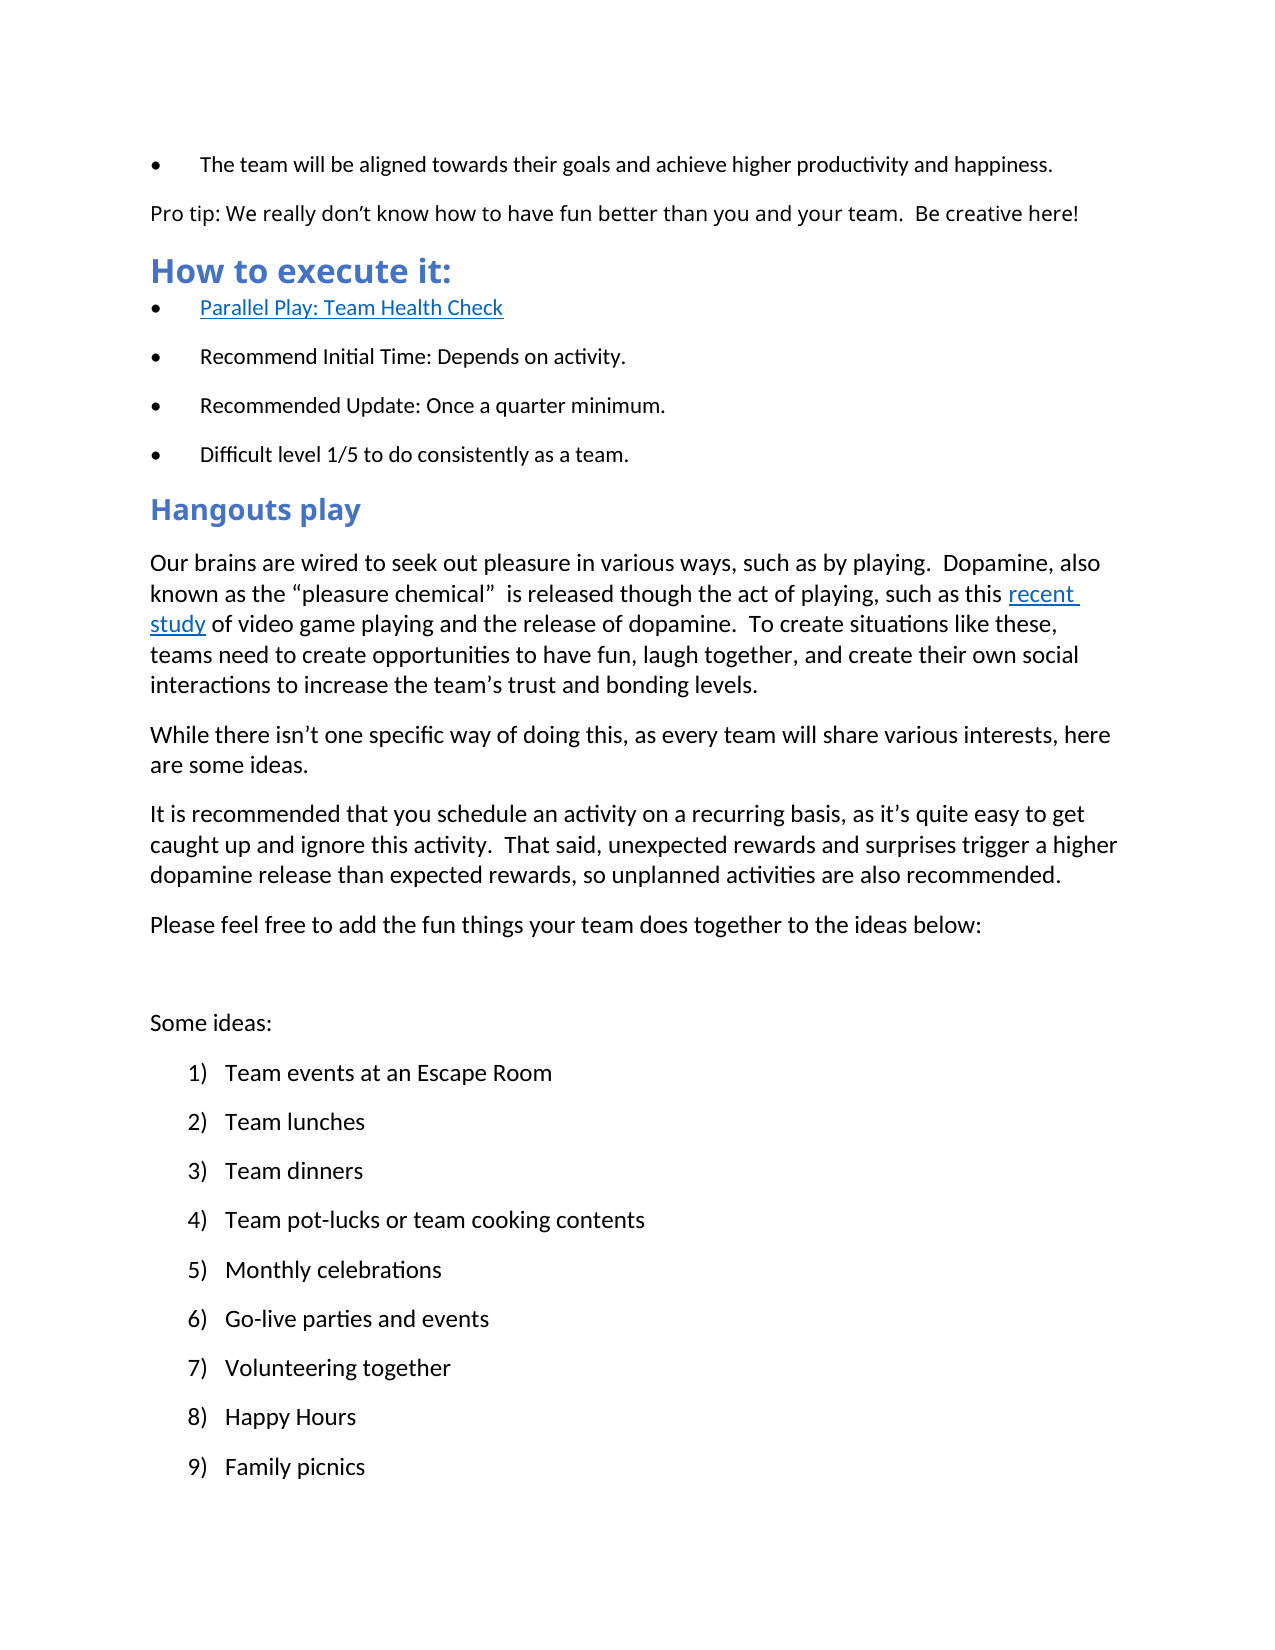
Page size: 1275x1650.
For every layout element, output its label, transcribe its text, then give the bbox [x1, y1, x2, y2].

list The team will be aligned towards their goals and achieve higher productivity and happiness. [150, 150, 1125, 178]
text It is recommended that you schedule an activity on a recurring basis, as it’s quite easy to get caught up and ignore this activity. That said, unexpected rewards and surprises trigger a higher dopamine release than expected rewards, so unplanned activities are also recommended. [150, 798, 1125, 890]
list Go-live parties and events [187, 1303, 1125, 1333]
list Team lunches [187, 1106, 1125, 1136]
list Team dinners [187, 1155, 1125, 1186]
list Volunteering together [187, 1352, 1125, 1383]
list Difficult level 1/5 to do consistently as a team. [150, 440, 1125, 468]
subtitle How to execute it: [150, 248, 1125, 293]
text Our brains are wired to seek out pleasure in various ways, such as by playing. Dopamine, also known as the “pleasure chemical” is released though the act of playing, such as this recent study of video game playing and the release of dopamine. To create situations like these, teams need to create opportunities to have fun, laugh together, and create their own social interactions to increase the team’s trust and bonding levels. [150, 547, 1125, 700]
list Happy Hours [187, 1402, 1125, 1432]
subtitle Hangouts play [150, 489, 1125, 529]
text Pro tip: We really don’t know how to have fun better than you and your team. Be creative here! [150, 199, 1125, 227]
text Some ideas: [150, 1007, 1125, 1038]
list Recommend Initial Time: Depends on activity. [150, 342, 1125, 370]
list Team pot-lucks or team cooking contents [187, 1204, 1125, 1235]
list Parallel Play: Team Health Check [150, 293, 1125, 322]
list Family picnics [187, 1451, 1125, 1481]
list Monthly celebrations [187, 1254, 1125, 1284]
list Team events at an Escape Room [187, 1057, 1125, 1087]
list Recommended Update: Once a quarter minimum. [150, 391, 1125, 419]
text Please feel free to add the fun things your team does together to the ideas below: [150, 909, 1125, 939]
text While there isn’t one specific way of doing this, as every team will share various interests, here are some ideas. [150, 719, 1125, 780]
